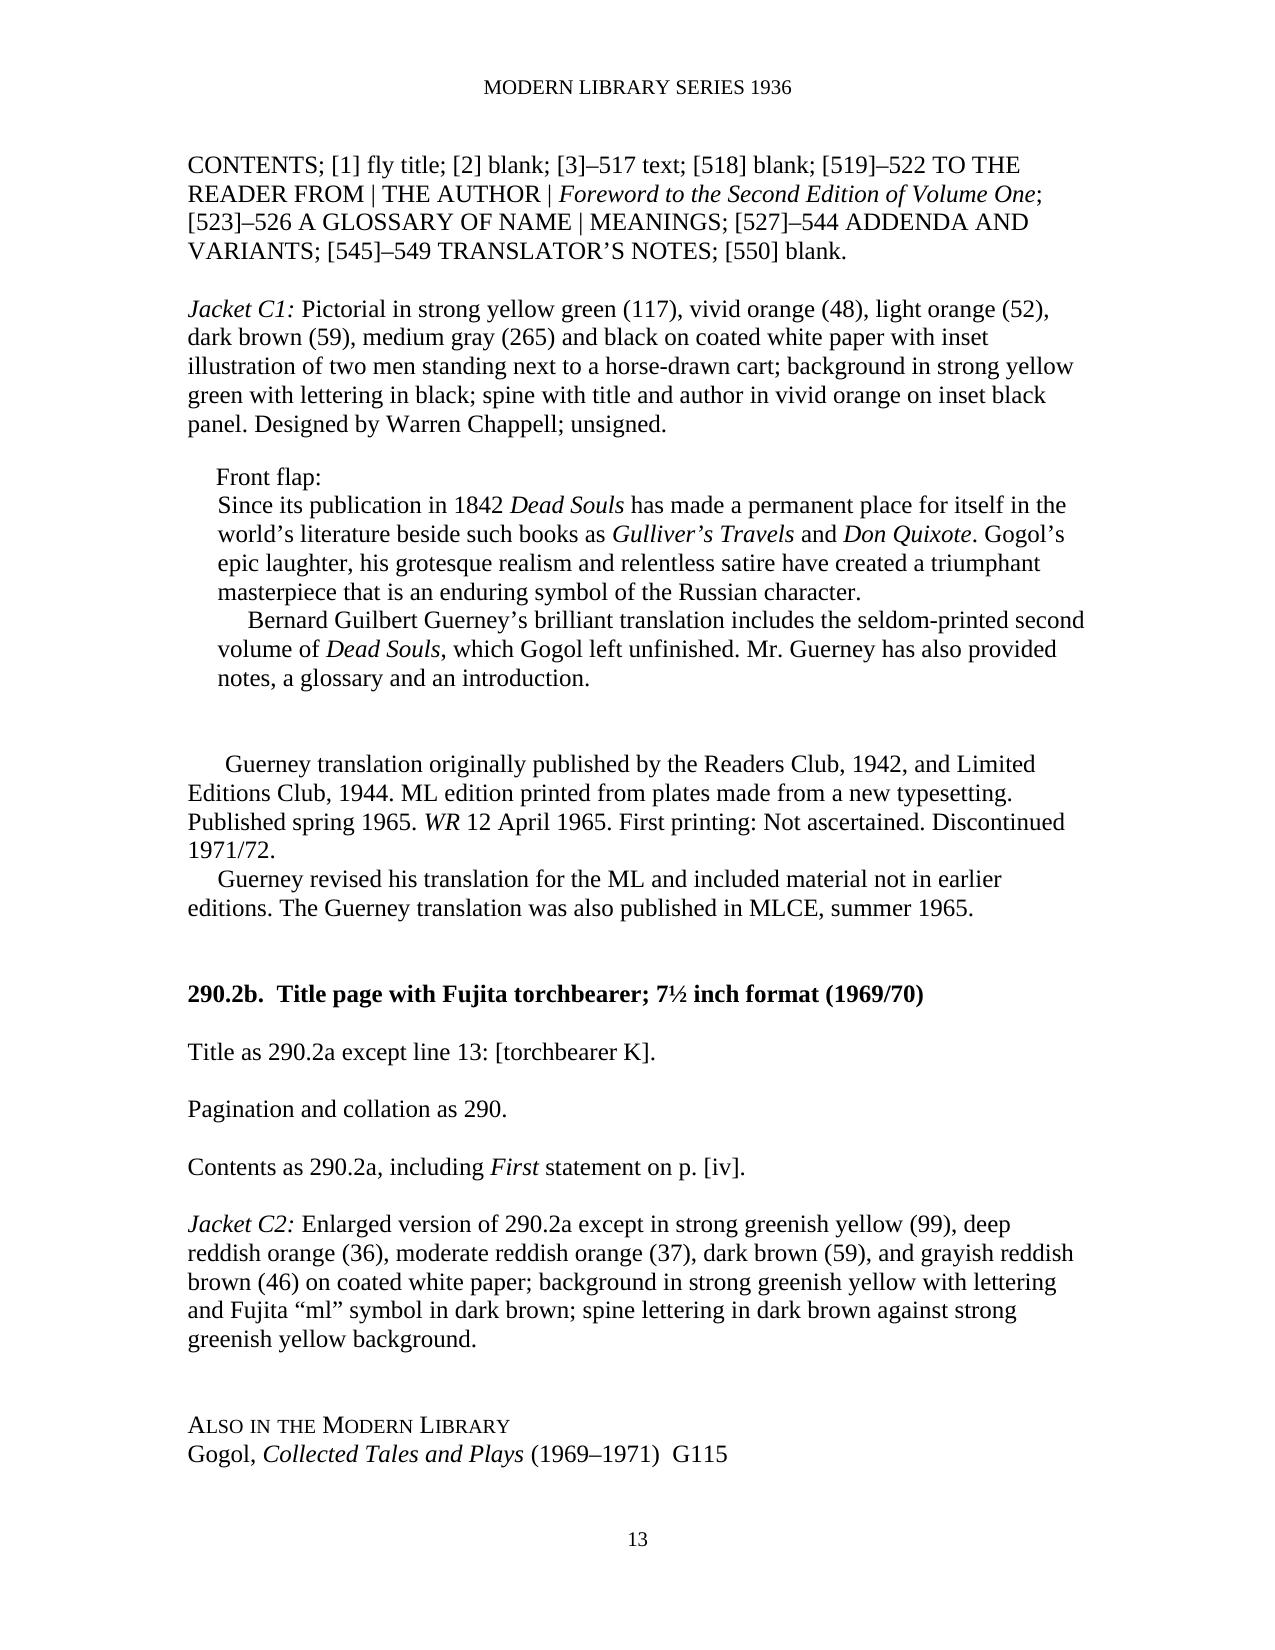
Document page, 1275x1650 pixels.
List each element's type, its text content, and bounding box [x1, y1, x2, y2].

text Bernard Guilbert Guerney’s brilliant translation includes the seldom-printed second volume of Dead Souls, which Gogol left unfinished. Mr. Guerney has also provided notes, a glossary and an introduction. [217, 605, 1087, 692]
text Front flap: [187, 462, 1087, 490]
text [187, 150, 1087, 265]
text Contents as 290.2a, including First statement on p. [iv]. [187, 1152, 1087, 1180]
text Jacket C1: Pictorial in strong yellow green (117), vivid orange (48), light orange (52), dark brown (59), medium gray (265) and black on coated white paper with inset illustration of two men standing next to a horse-drawn cart; background in strong yellow green with lettering in black; spine with title and author in vivid orange on inset black panel. Designed by Warren Chappell; unsigned. [187, 294, 1087, 437]
text Also in the Modern Library [187, 1410, 1087, 1439]
text Guerney revised his translation for the ML and included material not in earlier editions. The Guerney translation was also published in MLCE, summer 1965. [187, 864, 1087, 922]
text Pagination and collation as 290. [187, 1094, 1087, 1123]
text Jacket C2: Enlarged version of 290.2a except in strong greenish yellow (99), deep reddish orange (36), moderate reddish orange (37), dark brown (59), and grayish reddish brown (46) on coated white paper; background in strong greenish yellow with lettering and Fujita “ml” symbol in dark brown; spine lettering in dark brown against strong greenish yellow background. [187, 1209, 1087, 1353]
text 290.2b. Title page with Fujita torchbearer; 7½ inch format (1969/70) [187, 979, 1087, 1008]
text Title as 290.2a except line 13: [torchbearer K]. [187, 1037, 1087, 1065]
text Since its publication in 1842 Dead Souls has made a permanent place for itself in the world’s literature beside such books as Gulliver’s Travels and Don Quixote. Gogol’s epic laughter, his grotesque realism and relentless satire have created a triumphant masterpiece that is an enduring symbol of the Russian character. [217, 490, 1087, 605]
text Guerney translation originally published by the Readers Club, 1942, and Limited Editions Club, 1944. ML edition printed from plates made from a new typesetting. Published spring 1965. WR 12 April 1965. First printing: Not ascertained. Discontinued 1971/72. [187, 749, 1087, 864]
text Gogol, Collected Tales and Plays (1969–1971) G115 [187, 1439, 1087, 1468]
